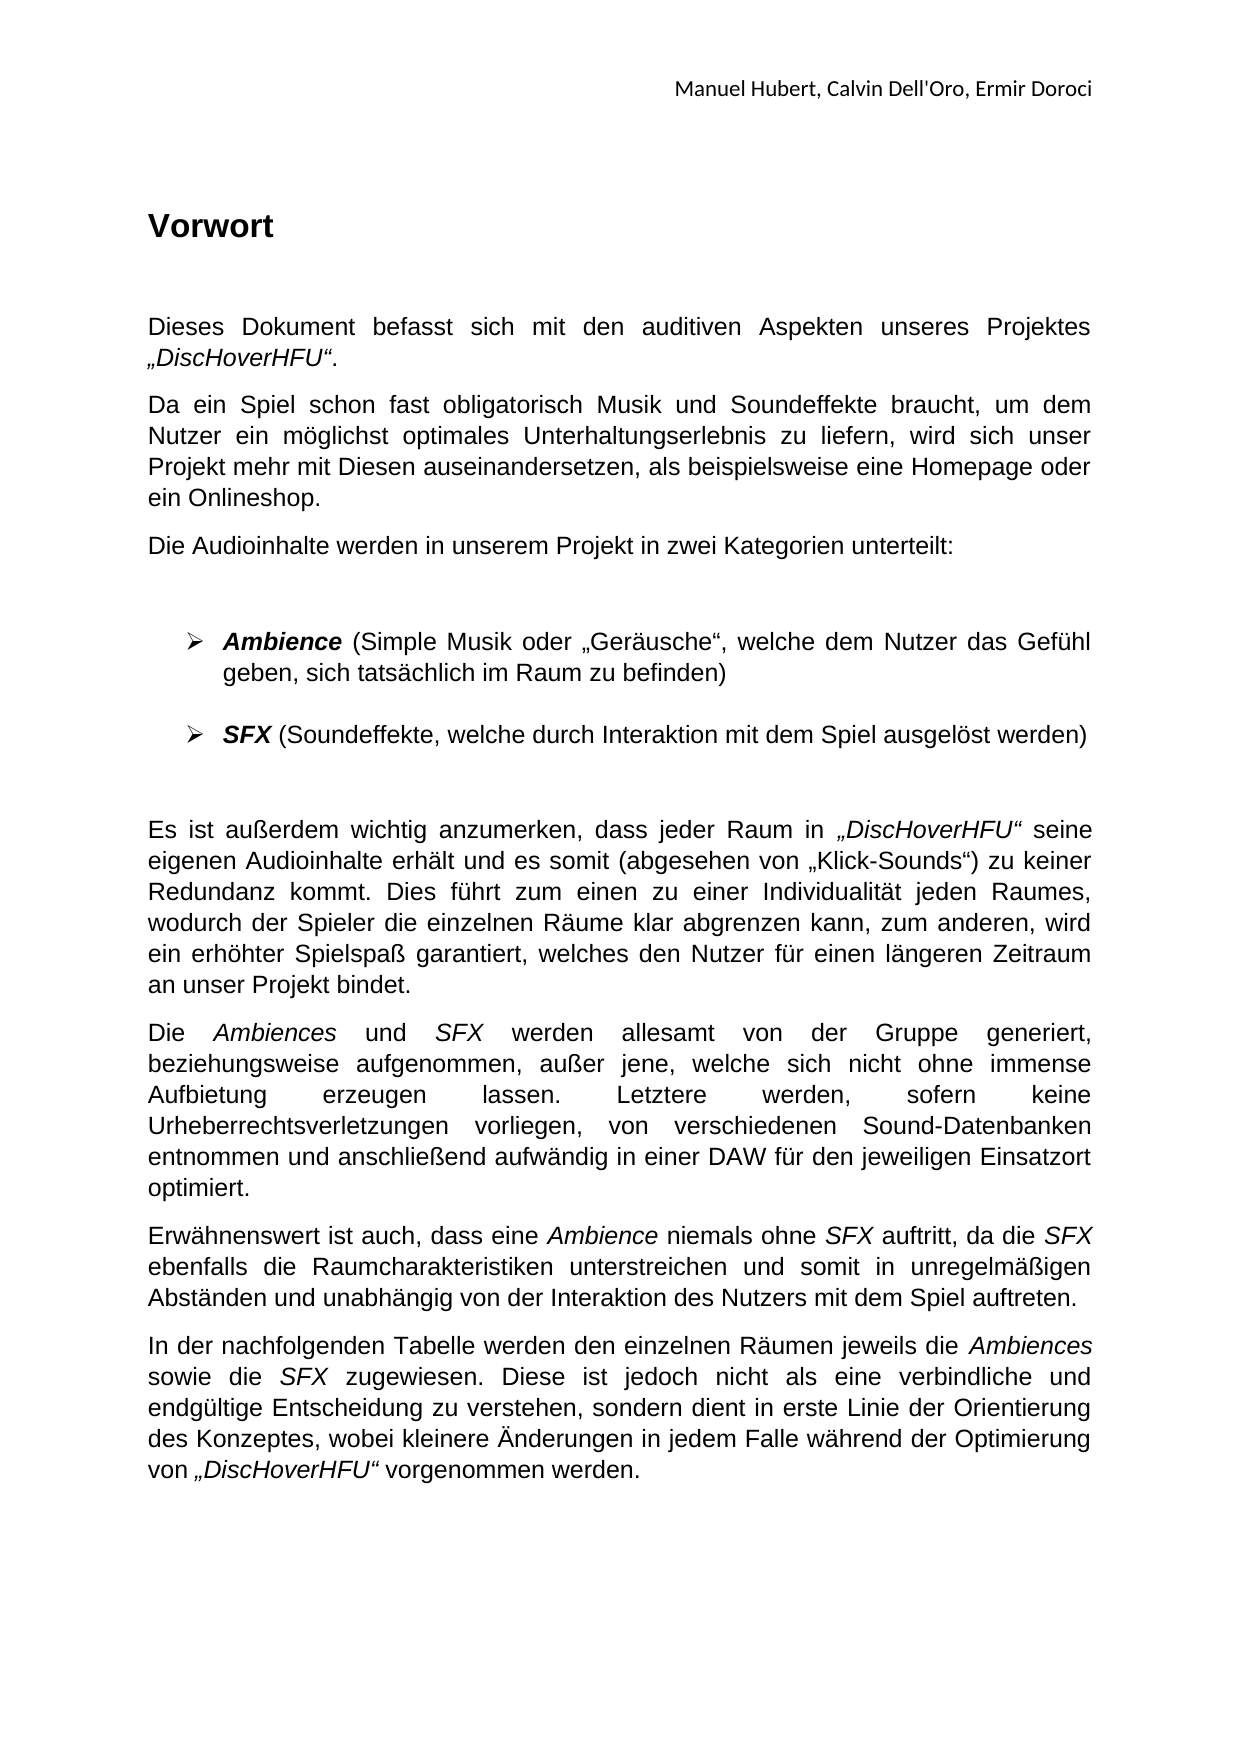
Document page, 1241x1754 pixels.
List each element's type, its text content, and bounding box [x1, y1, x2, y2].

text Dieses Dokument befasst sich mit den auditiven Aspekten unseres Projektes „DiscHoverHFU“. [148, 312, 1093, 371]
text Die Audioinhalte werden in unserem Projekt in zwei Kategorien unterteilt: [148, 531, 1093, 560]
list SFX (Soundeffekte, welche durch Interaktion mit dem Spiel ausgelöst werden) [185, 720, 1093, 749]
text Die Ambiences und SFX werden allesamt von der Gruppe generiert, beziehungsweise aufgenommen, außer jene, welche sich nicht ohne immense Aufbietung erzeugen lassen. Letztere werden, sofern keine Urheberrechtsverletzungen vorliegen, von verschiedenen Sound-Datenbanken entnommen und anschließend aufwändig in einer DAW für den jeweiligen Einsatzort optimiert. [148, 1018, 1093, 1202]
text Vorwort [148, 206, 1093, 244]
text In der nachfolgenden Tabelle werden den einzelnen Räumen jeweils die Ambiences sowie die SFX zugewiesen. Diese ist jedoch nicht als eine verbindliche und endgültige Entscheidung zu verstehen, sondern dient in erste Linie der Orientierung des Konzeptes, wobei kleinere Änderungen in jedem Falle während der Optimierung von „DiscHoverHFU“ vorgenommen werden. [148, 1331, 1093, 1484]
text Erwähnenswert ist auch, dass eine Ambience niemals ohne SFX auftritt, da die SFX ebenfalls die Raumcharakteristiken unterstreichen und somit in unregelmäßigen Abständen und unabhängig von der Interaktion des Nutzers mit dem Spiel auftreten. [148, 1221, 1093, 1312]
list Ambience (Simple Musik oder „Geräusche“, welche dem Nutzer das Gefühl geben, sich tatsächlich im Raum zu befinden) [185, 627, 1093, 686]
text Es ist außerdem wichtig anzumerken, dass jeder Raum in „DiscHoverHFU“ seine eigenen Audioinhalte erhält und es somit (abgesehen von „Klick-Sounds“) zu keiner Redundanz kommt. Dies führt zum einen zu einer Individualität jeden Raumes, wodurch der Spieler die einzelnen Räume klar abgrenzen kann, zum anderen, wird ein erhöhter Spielspaß garantiert, welches den Nutzer für einen längeren Zeitraum an unser Projekt bindet. [148, 815, 1093, 999]
text Da ein Spiel schon fast obligatorisch Musik und Soundeffekte braucht, um dem Nutzer ein möglichst optimales Unterhaltungserlebnis zu liefern, wird sich unser Projekt mehr mit Diesen auseinandersetzen, als beispielsweise eine Homepage oder ein Onlineshop. [148, 390, 1093, 512]
